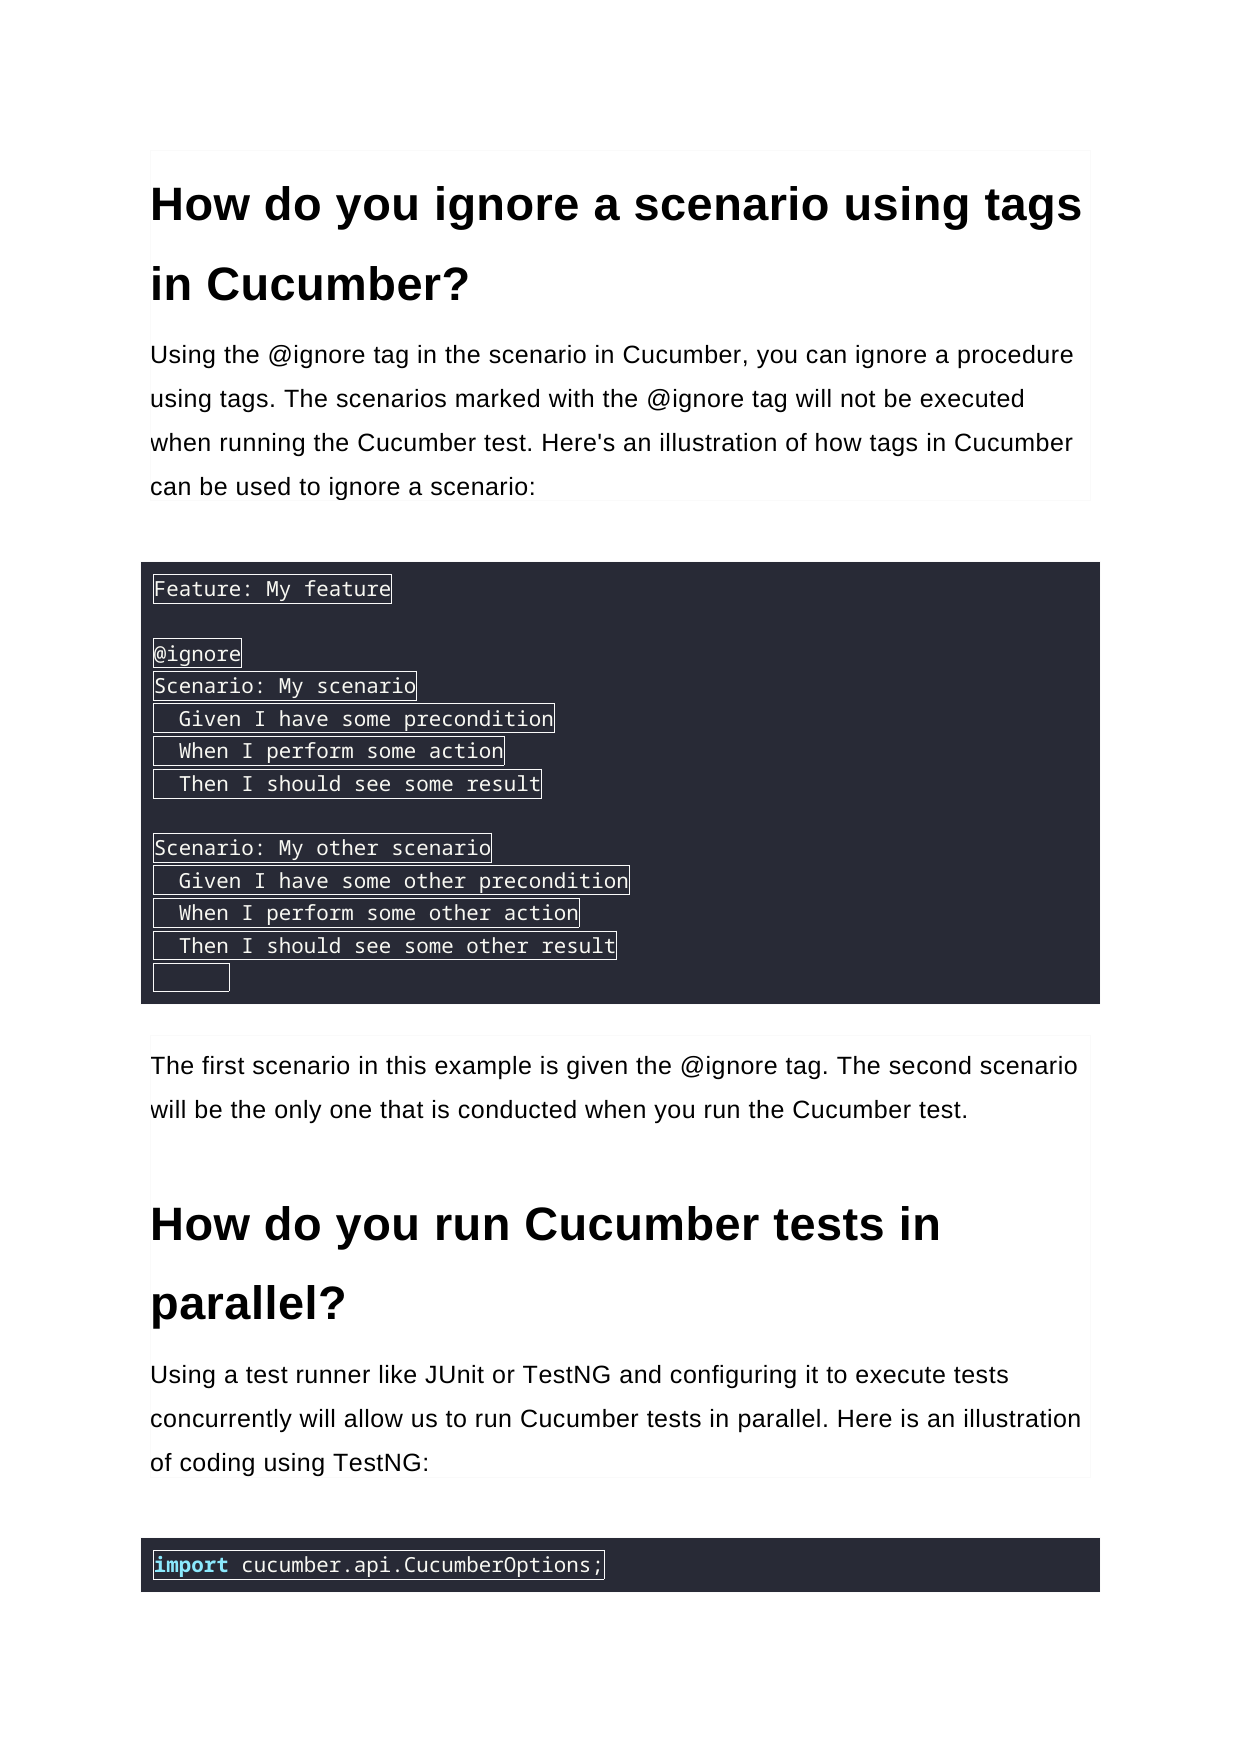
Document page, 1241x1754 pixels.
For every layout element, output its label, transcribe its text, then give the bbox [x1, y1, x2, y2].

text Scenario: My other scenario [141, 820, 1100, 852]
text Using the @ignore tag in the scenario in Cucumber, you can ignore a procedure using tags. The scenarios marked with the @ignore tag will not be executed when running the Cucumber test. Here's an illustration of how tags in Cucumber can be used to ignore a scenario: [151, 325, 1090, 500]
text Feature: My feature [141, 562, 1100, 593]
text Then I should see some other result [141, 917, 1100, 950]
text When I perform some action [141, 723, 1100, 756]
text How do you run Cucumber tests in parallel? [151, 1170, 1090, 1330]
text @ignore [141, 625, 1100, 658]
text Given I have some precondition [141, 690, 1100, 723]
text import cucumber.api.CucumberOptions; [141, 1538, 1100, 1592]
text The first scenario in this example is given the @ignore tag. The second scenario will be the only one that is conducted when you run the Cucumber test. [151, 1036, 1090, 1123]
text Then I should see some result [141, 756, 1100, 788]
text When I perform some other action [141, 885, 1100, 917]
text Scenario: My scenario [141, 658, 1100, 690]
text Using a test runner like JUnit or TestNG and configuring it to execute tests concurrently will allow us to run Cucumber tests in parallel. Here is an illustration of coding using TestNG: [151, 1345, 1090, 1477]
text How do you ignore a scenario using tags in Cucumber? [151, 151, 1090, 310]
text Given I have some other precondition [141, 852, 1100, 885]
